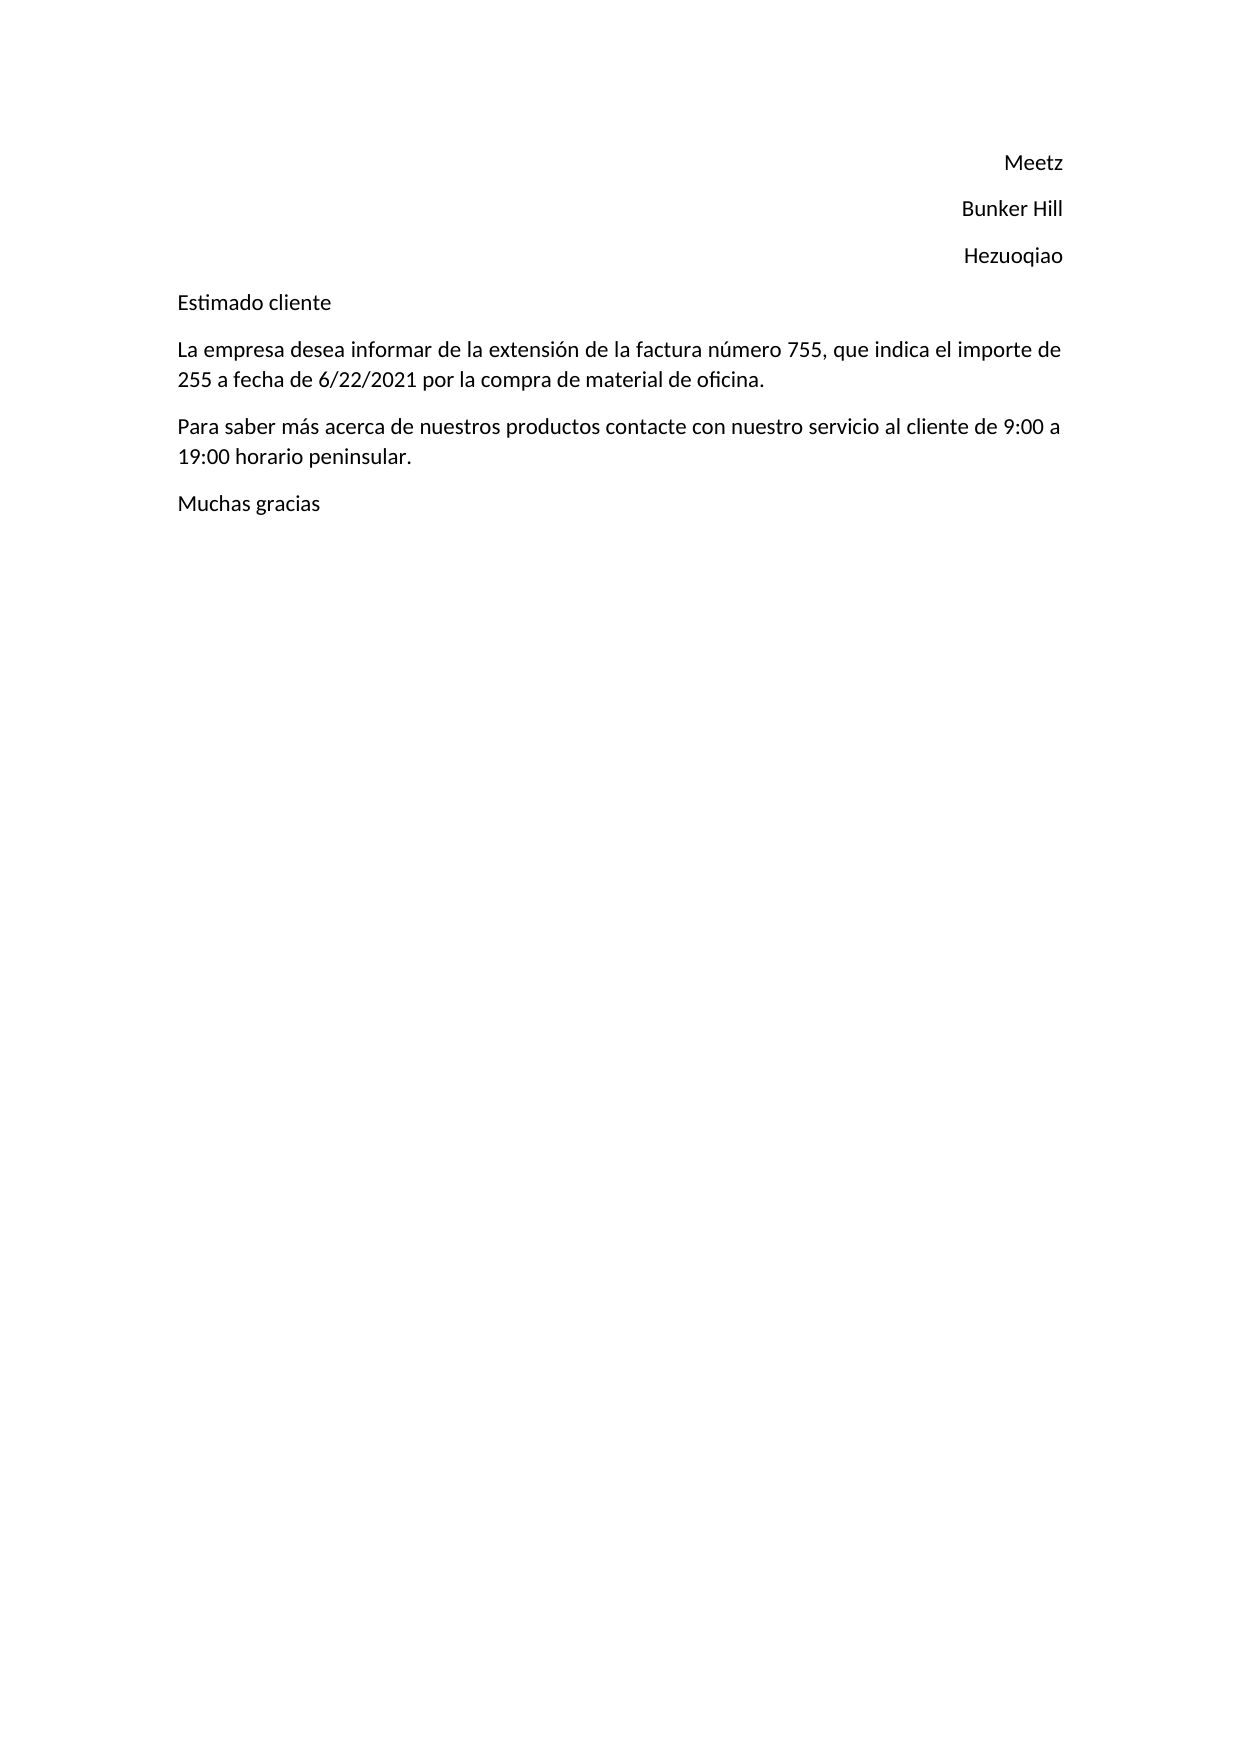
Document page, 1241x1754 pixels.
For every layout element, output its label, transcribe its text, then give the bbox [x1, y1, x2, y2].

text Muchas gracias [177, 489, 1063, 517]
text Meetz [177, 148, 1063, 176]
text Estimado cliente [177, 288, 1063, 316]
text Bunker Hill [177, 194, 1063, 222]
text La empresa desea informar de la extensión de la factura número 755, que indica el importe de 255 a fecha de 6/22/2021 por la compra de material de oficina. [177, 335, 1063, 393]
text Hezuoqiao [177, 241, 1063, 269]
text Para saber más acerca de nuestros productos contacte con nuestro servicio al cliente de 9:00 a 19:00 horario peninsular. [177, 412, 1063, 470]
